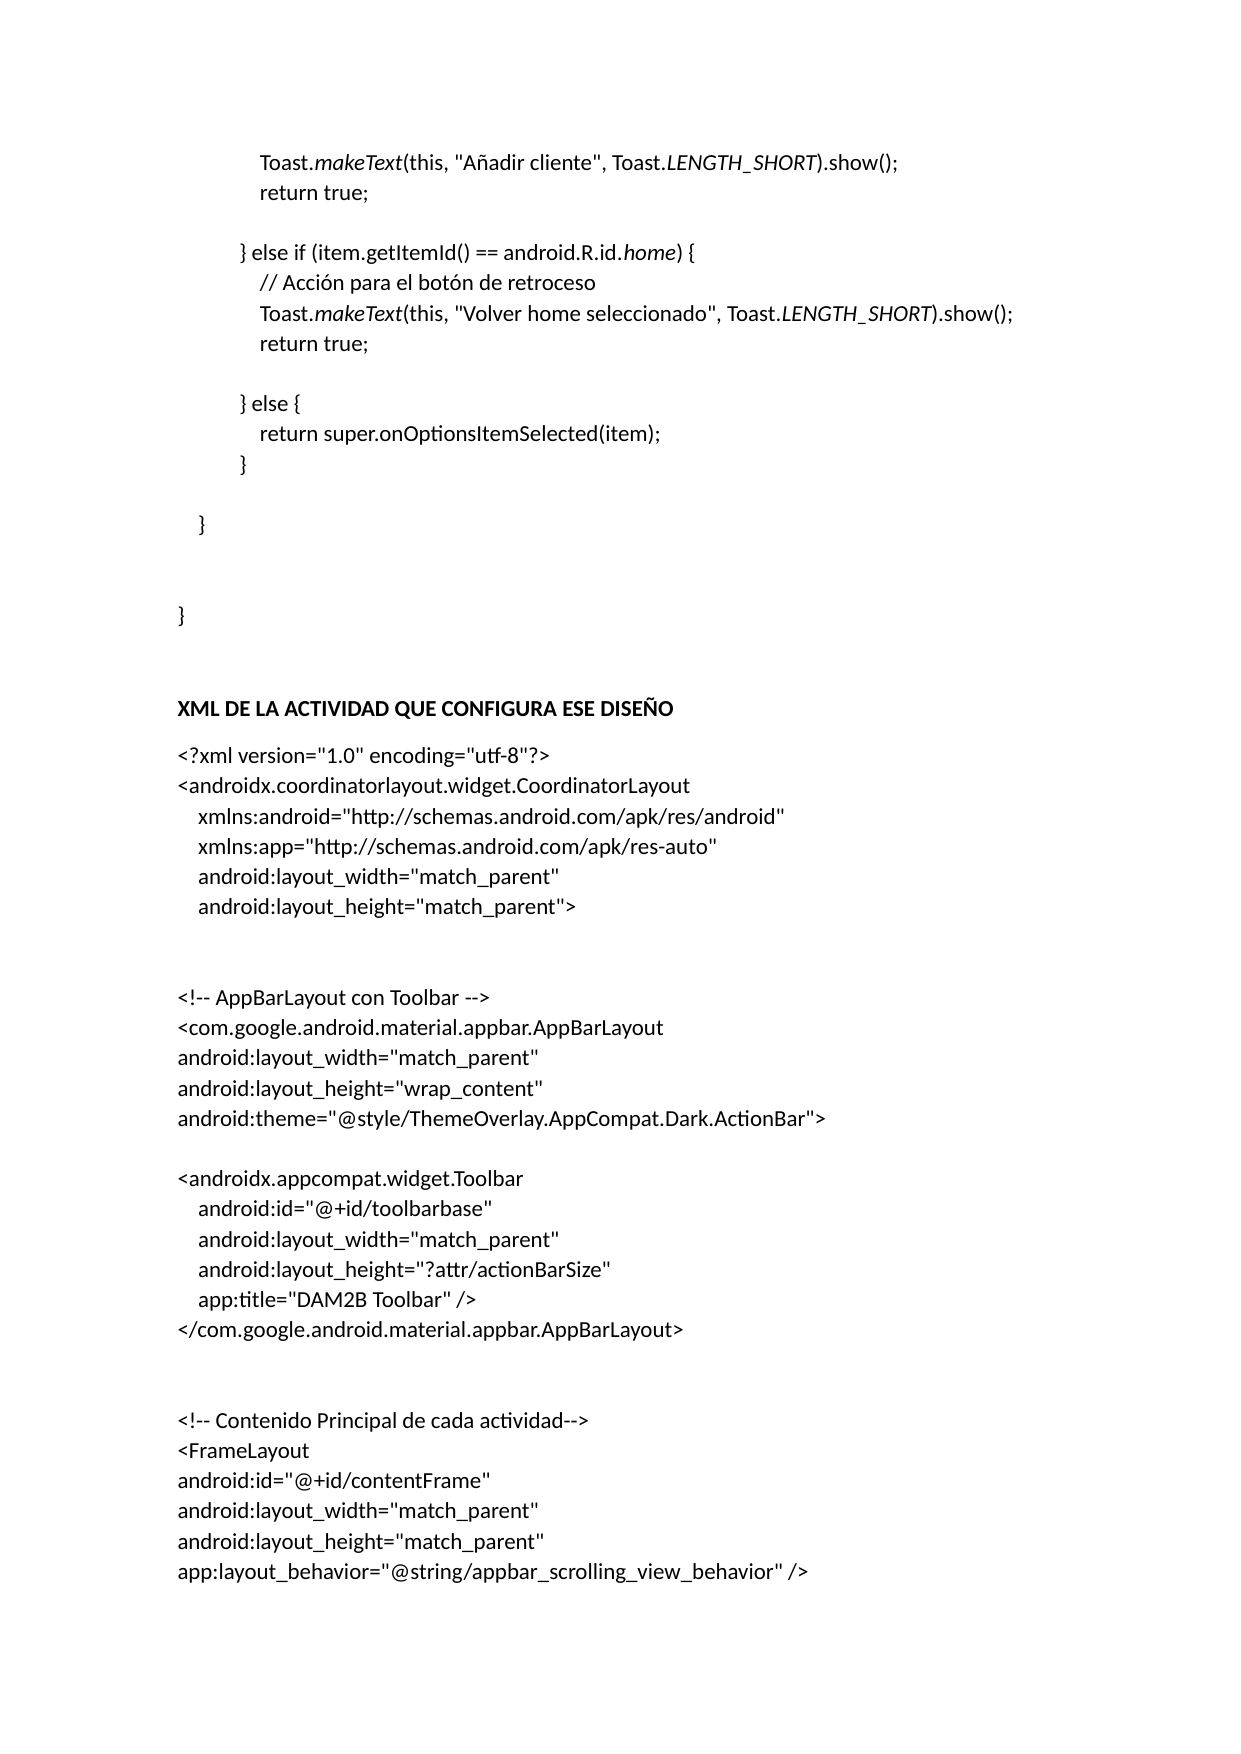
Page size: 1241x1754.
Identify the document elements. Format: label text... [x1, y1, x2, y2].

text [177, 741, 1063, 1585]
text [177, 148, 1063, 629]
text XML DE LA ACTIVIDAD QUE CONFIGURA ESE DISEÑO [177, 694, 1063, 722]
